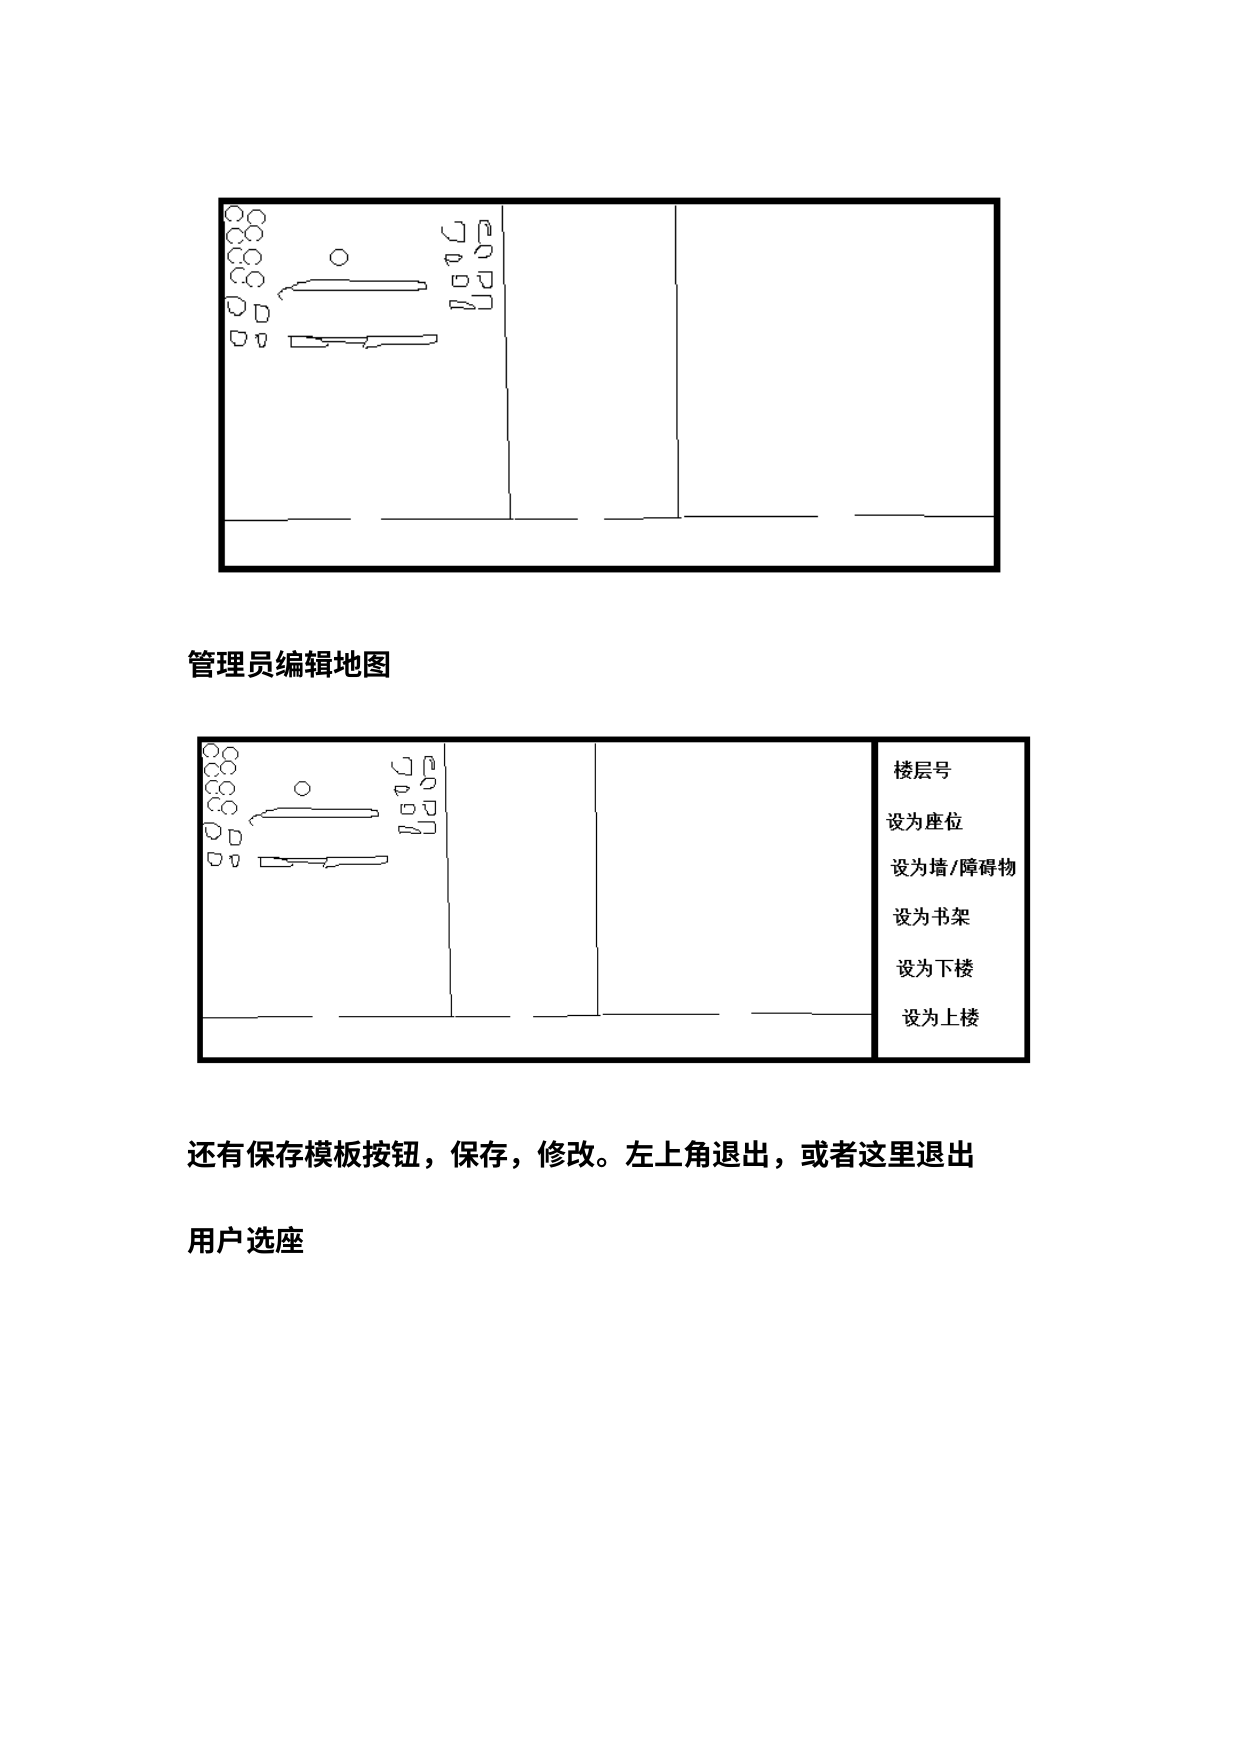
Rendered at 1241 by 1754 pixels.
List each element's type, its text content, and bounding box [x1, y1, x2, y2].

text 用户选座 [187, 1206, 1053, 1271]
picture [187, 162, 1053, 612]
text 管理员编辑地图 [187, 630, 1053, 695]
text 还有保存模板按钮，保存，修改。左上角退出，或者这里退出 [187, 1120, 1053, 1185]
picture [187, 716, 1053, 1078]
